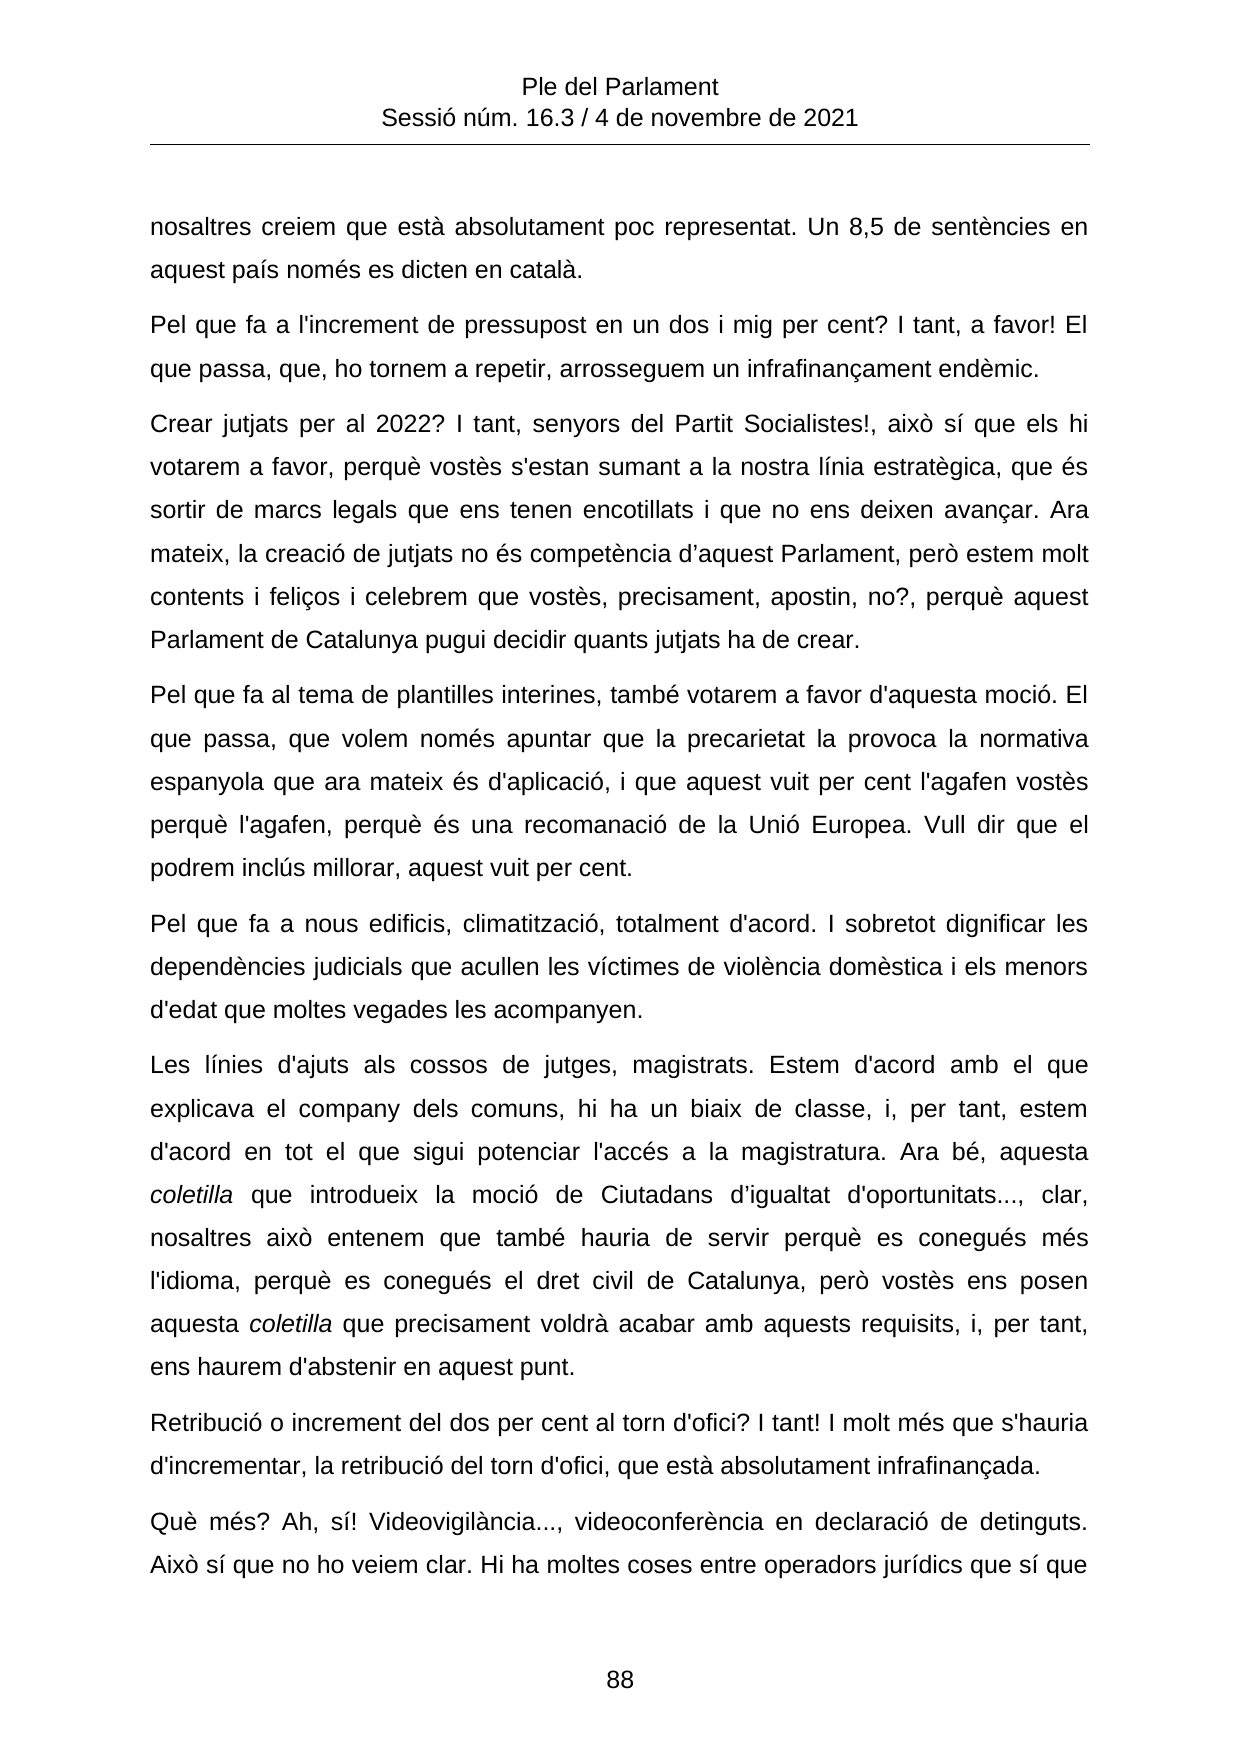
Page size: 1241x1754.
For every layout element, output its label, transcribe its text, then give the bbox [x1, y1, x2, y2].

text Retribució o increment del dos per cent al torn d'ofici? I tant! I molt més que s'hauria d'incrementar, la retribució del torn d'ofici, que està absolutament infrafinançada. [150, 1408, 1090, 1480]
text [150, 1507, 1090, 1579]
text Les línies d'ajuts als cossos de jutges, magistrats. Estem d'acord amb el que explicava el company dels comuns, hi ha un biaix de classe, i, per tant, estem d'acord en tot el que sigui potenciar l'accés a la magistratura. Ara bé, aquesta coletilla que introdueix la moció de Ciutadans d’igualtat d'oportunitats..., clar, nosaltres això entenem que també hauria de servir perquè es conegués més l'idioma, perquè es conegués el dret civil de Catalunya, però vostès ens posen aquesta coletilla que precisament voldrà acabar amb aquests requisits, i, per tant, ens haurem d'abstenir en aquest punt. [150, 1051, 1090, 1381]
text Pel que fa a l'increment de pressupost en un dos i mig per cent? I tant, a favor! El que passa, que, ho tornem a repetir, arrosseguem un infrafinançament endèmic. [150, 311, 1090, 382]
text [150, 212, 1090, 284]
text Crear jutjats per al 2022? I tant, senyors del Partit Socialistes!, això sí que els hi votarem a favor, perquè vostès s'estan sumant a la nostra línia estratègica, que és sortir de marcs legals que ens tenen encotillats i que no ens deixen avançar. Ara mateix, la creació de jutjats no és competència d’aquest Parlament, però estem molt contents i feliços i celebrem que vostès, precisament, apostin, no?, perquè aquest Parlament de Catalunya pugui decidir quants jutjats ha de crear. [150, 409, 1090, 654]
text Pel que fa a nous edificis, climatització, totalment d'acord. I sobretot dignificar les dependències judicials que acullen les víctimes de violència domèstica i els menors d'edat que moltes vegades les acompanyen. [150, 909, 1090, 1024]
text Pel que fa al tema de plantilles interines, també votarem a favor d'aquesta moció. El que passa, que volem només apuntar que la precarietat la provoca la normativa espanyola que ara mateix és d'aplicació, i que aquest vuit per cent l'agafen vostès perquè l'agafen, perquè és una recomanació de la Unió Europea. Vull dir que el podrem inclús millorar, aquest vuit per cent. [150, 681, 1090, 882]
